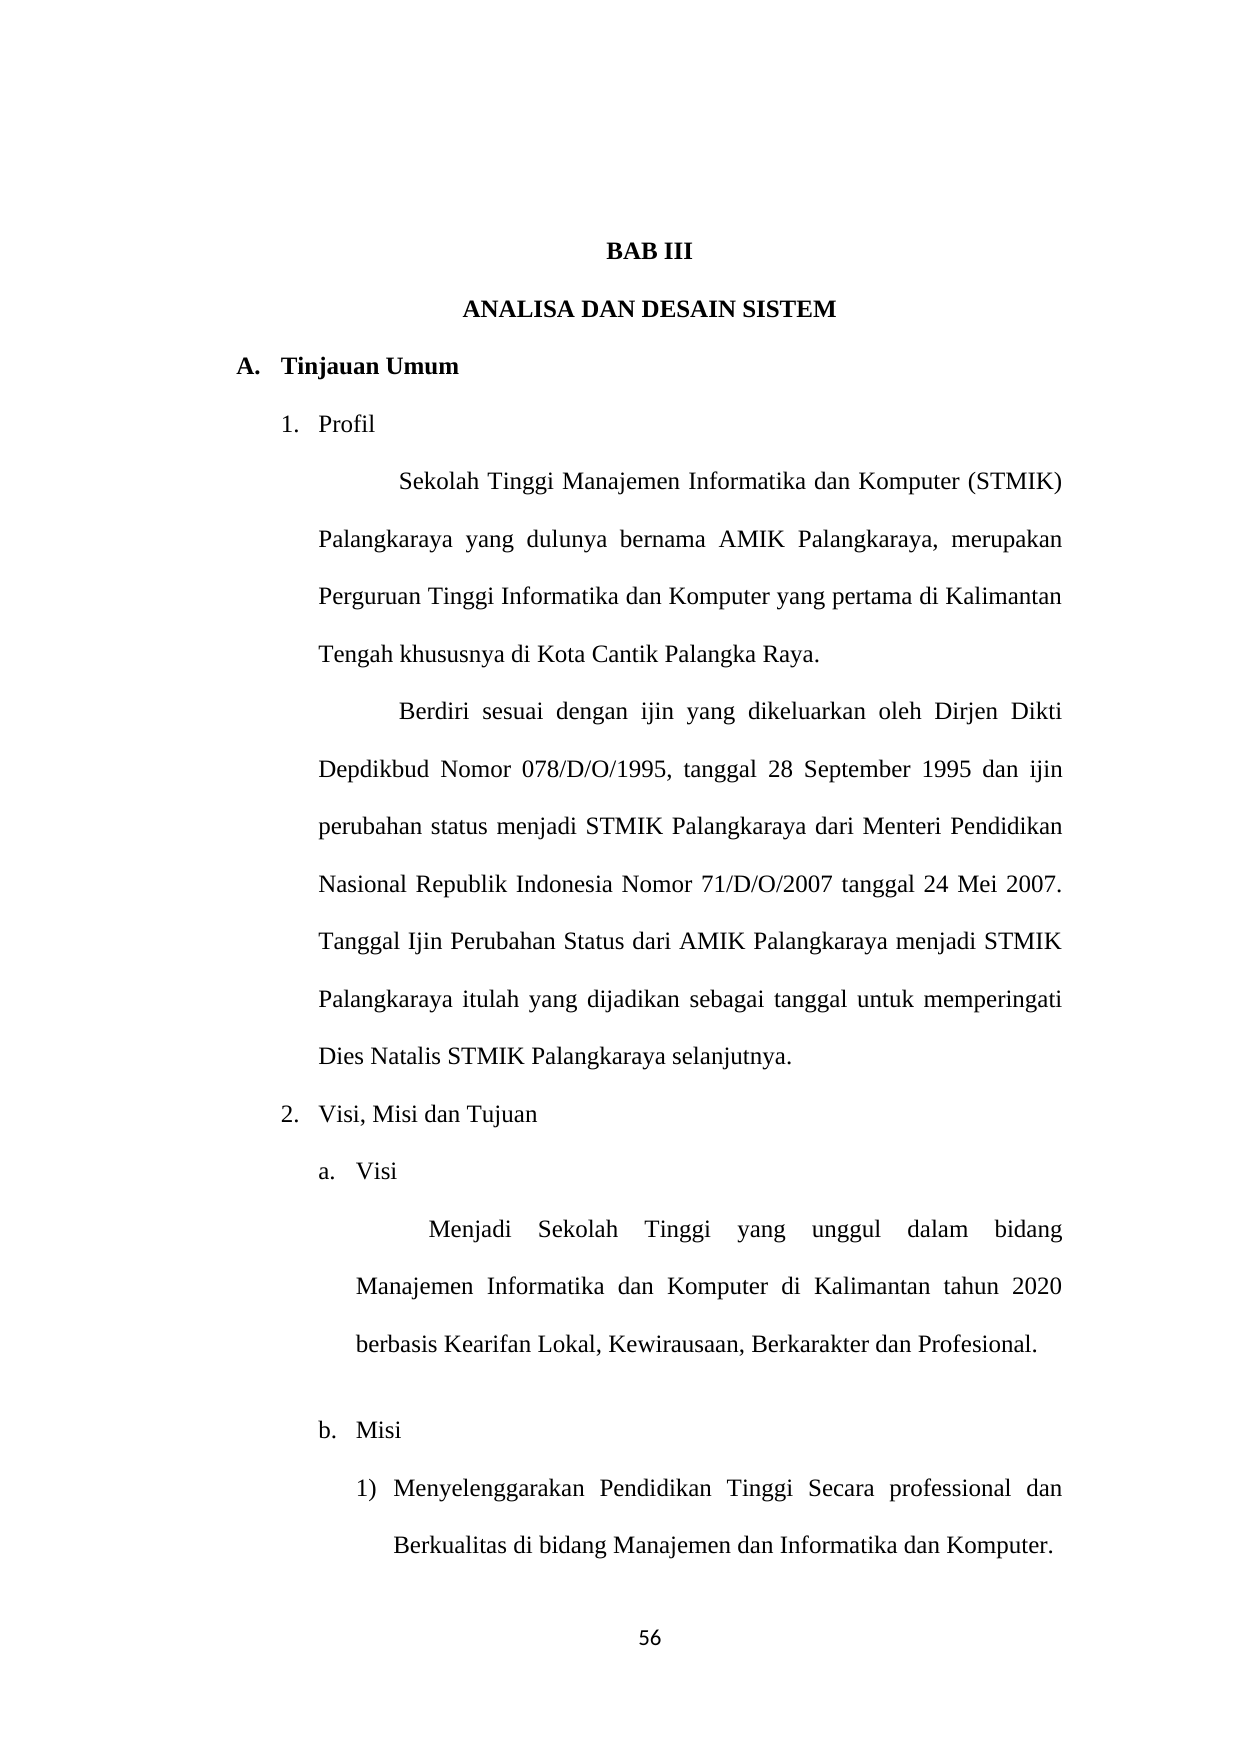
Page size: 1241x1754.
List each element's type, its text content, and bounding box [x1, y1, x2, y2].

text ANALISA DAN DESAIN SISTEM [236, 294, 1063, 322]
text Berdiri sesuai dengan ijin yang dikeluarkan oleh Dirjen Dikti Depdikbud Nomor 078/D/O/1995, tanggal 28 September 1995 dan ijin perubahan status menjadi STMIK Palangkaraya dari Menteri Pendidikan Nasional Republik Indonesia Nomor 71/D/O/2007 tanggal 24 Mei 2007. Tanggal Ijin Perubahan Status dari AMIK Palangkaraya menjadi STMIK Palangkaraya itulah yang dijadikan sebagai tanggal untuk memperingati Dies Natalis STMIK Palangkaraya selanjutnya. [318, 696, 1063, 1070]
text Sekolah Tinggi Manajemen Informatika dan Komputer (STMIK) Palangkaraya yang dulunya bernama AMIK Palangkaraya, merupakan Perguruan Tinggi Informatika dan Komputer yang pertama di Kalimantan Tengah khususnya di Kota Cantik Palangka Raya. [318, 466, 1063, 667]
list Menyelenggarakan Pendidikan Tinggi Secara professional dan Berkualitas di bidang Manajemen dan Informatika dan Komputer. [356, 1473, 1063, 1559]
list Visi [318, 1156, 1063, 1185]
text Menjadi Sekolah Tinggi yang unggul dalam bidang Manajemen Informatika dan Komputer di Kalimantan tahun 2020 berbasis Kearifan Lokal, Kewirausaan, Berkarakter dan Profesional. [356, 1214, 1063, 1357]
list Visi, Misi dan Tujuan [281, 1099, 1063, 1127]
list Misi [318, 1415, 1063, 1444]
list Tinjauan Umum [236, 351, 1063, 380]
text BAB III [236, 236, 1063, 265]
list Profil [281, 409, 1063, 437]
